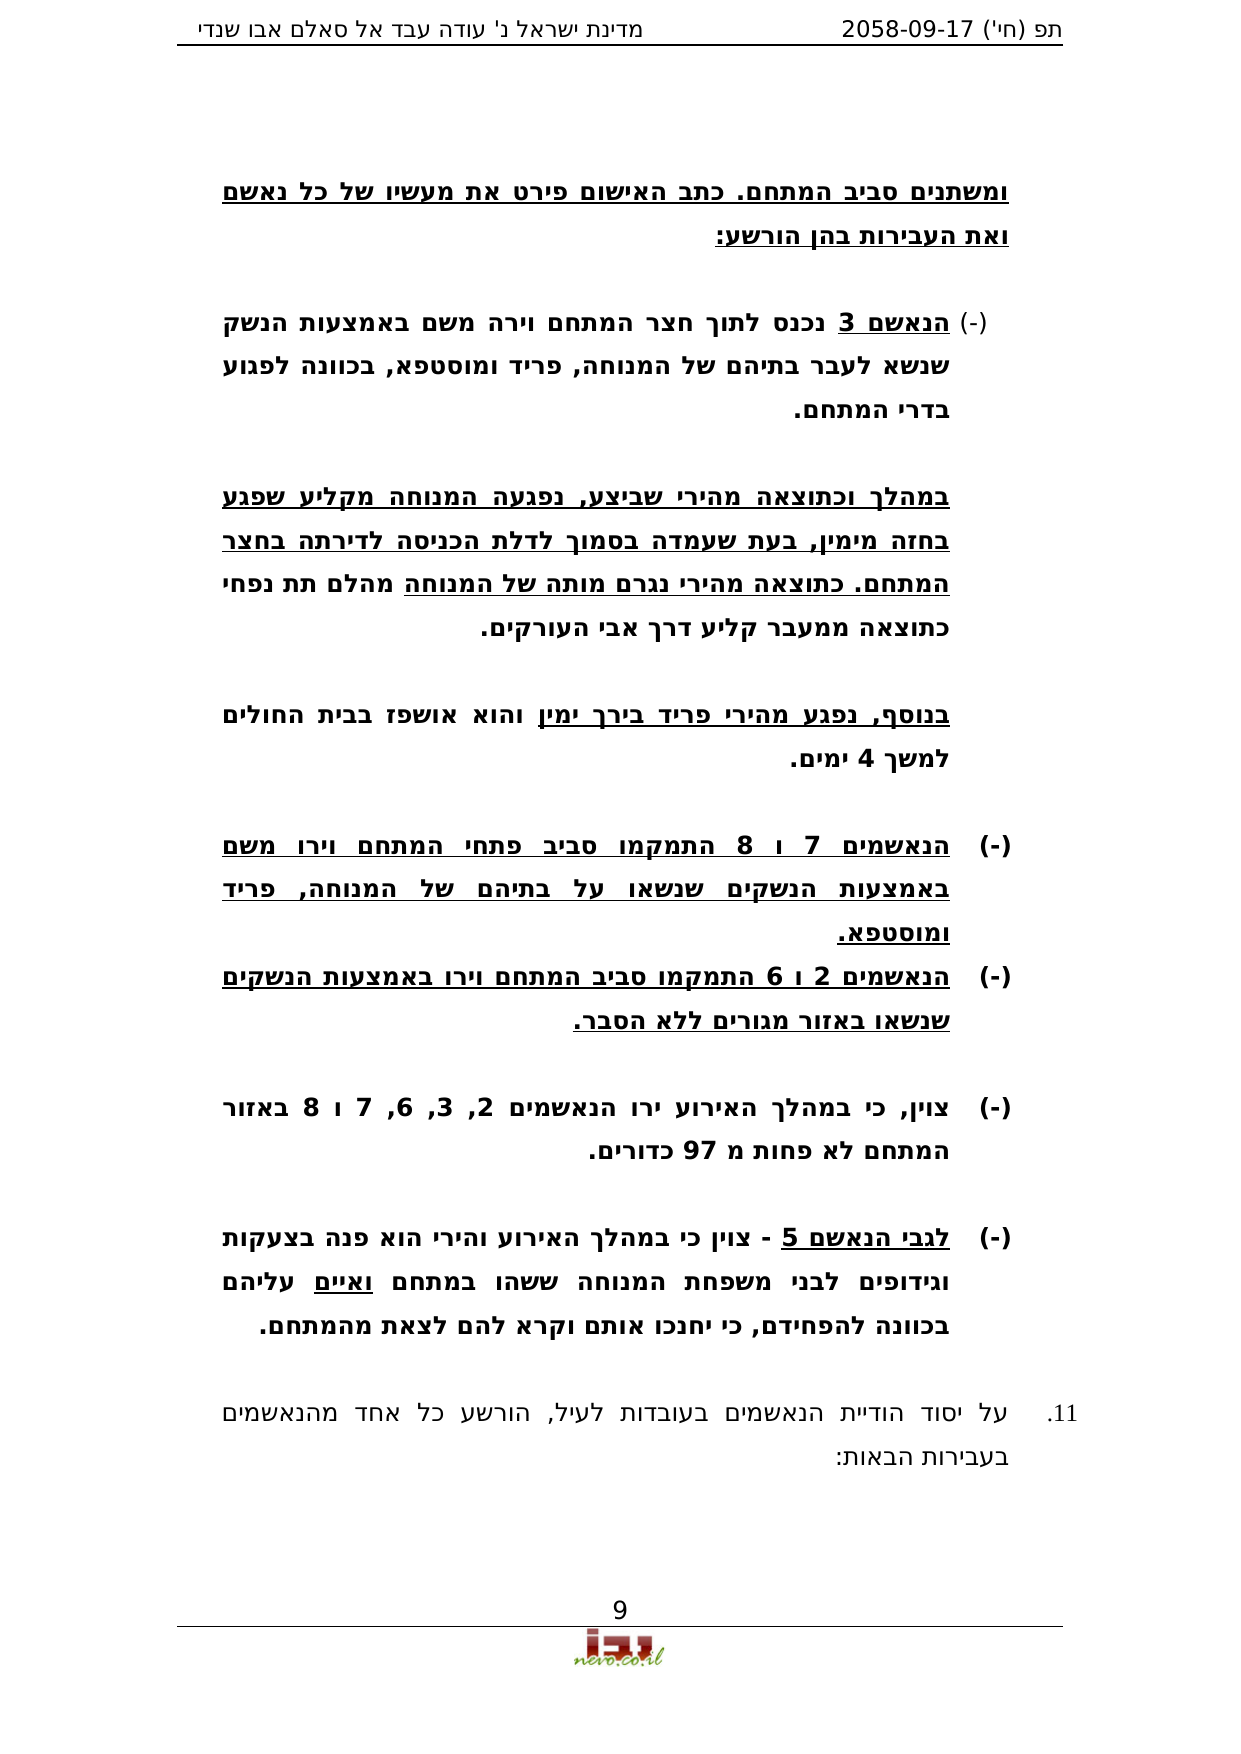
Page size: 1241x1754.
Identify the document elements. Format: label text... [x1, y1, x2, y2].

text (-) הנאשם 3 נכנס לתוך חצר המתחם וירה משם באמצעות הנשק שנשא לעבר בתיהם של המנוחה, פריד ומוסטפא, בכוונה לפגוע בדרי המתחם. [222, 308, 988, 424]
text (-) לגבי הנאשם 5 - צוין כי במהלך האירוע והירי הוא פנה בצעקות וגידופים לבני משפחת המנוחה ששהו במתחם ואיים עליהם בכוונה להפחידם, כי יחנכו אותם וקרא להם לצאת מהמתחם. [222, 1223, 1012, 1340]
text (-) הנאשמים 2 ו 6 התמקמו סביב המתחם וירו באמצעות הנשקים שנשאו באזור מגורים ללא הסבר. [222, 962, 1012, 1035]
text במהלך וכתוצאה מהירי שביצע, נפגעה המנוחה מקליע שפגע בחזה מימין, בעת שעמדה בסמוך לדלת הכניסה לדירתה בחצר המתחם. כתוצאה מהירי נגרם מותה של המנוחה מהלם תת נפחי כתוצאה ממעבר קליע דרך אבי העורקים. [222, 552, 950, 643]
text (-) צוין, כי במהלך האירוע ירו הנאשמים 2, 3, 6, 7 ו 8 באזור המתחם לא פחות מ 97 כדורים. [222, 1093, 1012, 1166]
text בנוסף, נפגע מהירי פריד בירך ימין והוא אושפז בבית החולים למשך 4 ימים. [222, 700, 950, 773]
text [222, 177, 1009, 202]
text (-) הנאשמים 7 ו 8 התמקמו סביב פתחי המתחם וירו משם באמצעות הנשקים שנשאו על בתיהם של המנוחה, פריד ומוסטפא. [222, 831, 1012, 948]
list על יסוד הודיית הנאשמים בעובדות לעיל, הורשע כל אחד מהנאשמים בעבירות הבאות: [222, 1398, 1047, 1471]
text במהלך וכתוצאה מהירי שביצע, נפגעה המנוחה מקליע שפגע בחזה מימין, בעת שעמדה בסמוך לדלת הכניסה לדירתה בחצר המתחם. כתוצאה מהירי נגרם מותה של המנוחה מהלם תת נפחי כתוצאה ממעבר קליע דרך אבי העורקים. [222, 482, 950, 507]
text במהלך וכתוצאה מהירי שביצע, נפגעה המנוחה מקליע שפגע בחזה מימין, בעת שעמדה בסמוך לדלת הכניסה לדירתה בחצר המתחם. כתוצאה מהירי נגרם מותה של המנוחה מהלם תת נפחי כתוצאה ממעבר קליע דרך אבי העורקים. [222, 509, 950, 551]
picture [574, 1628, 666, 1667]
